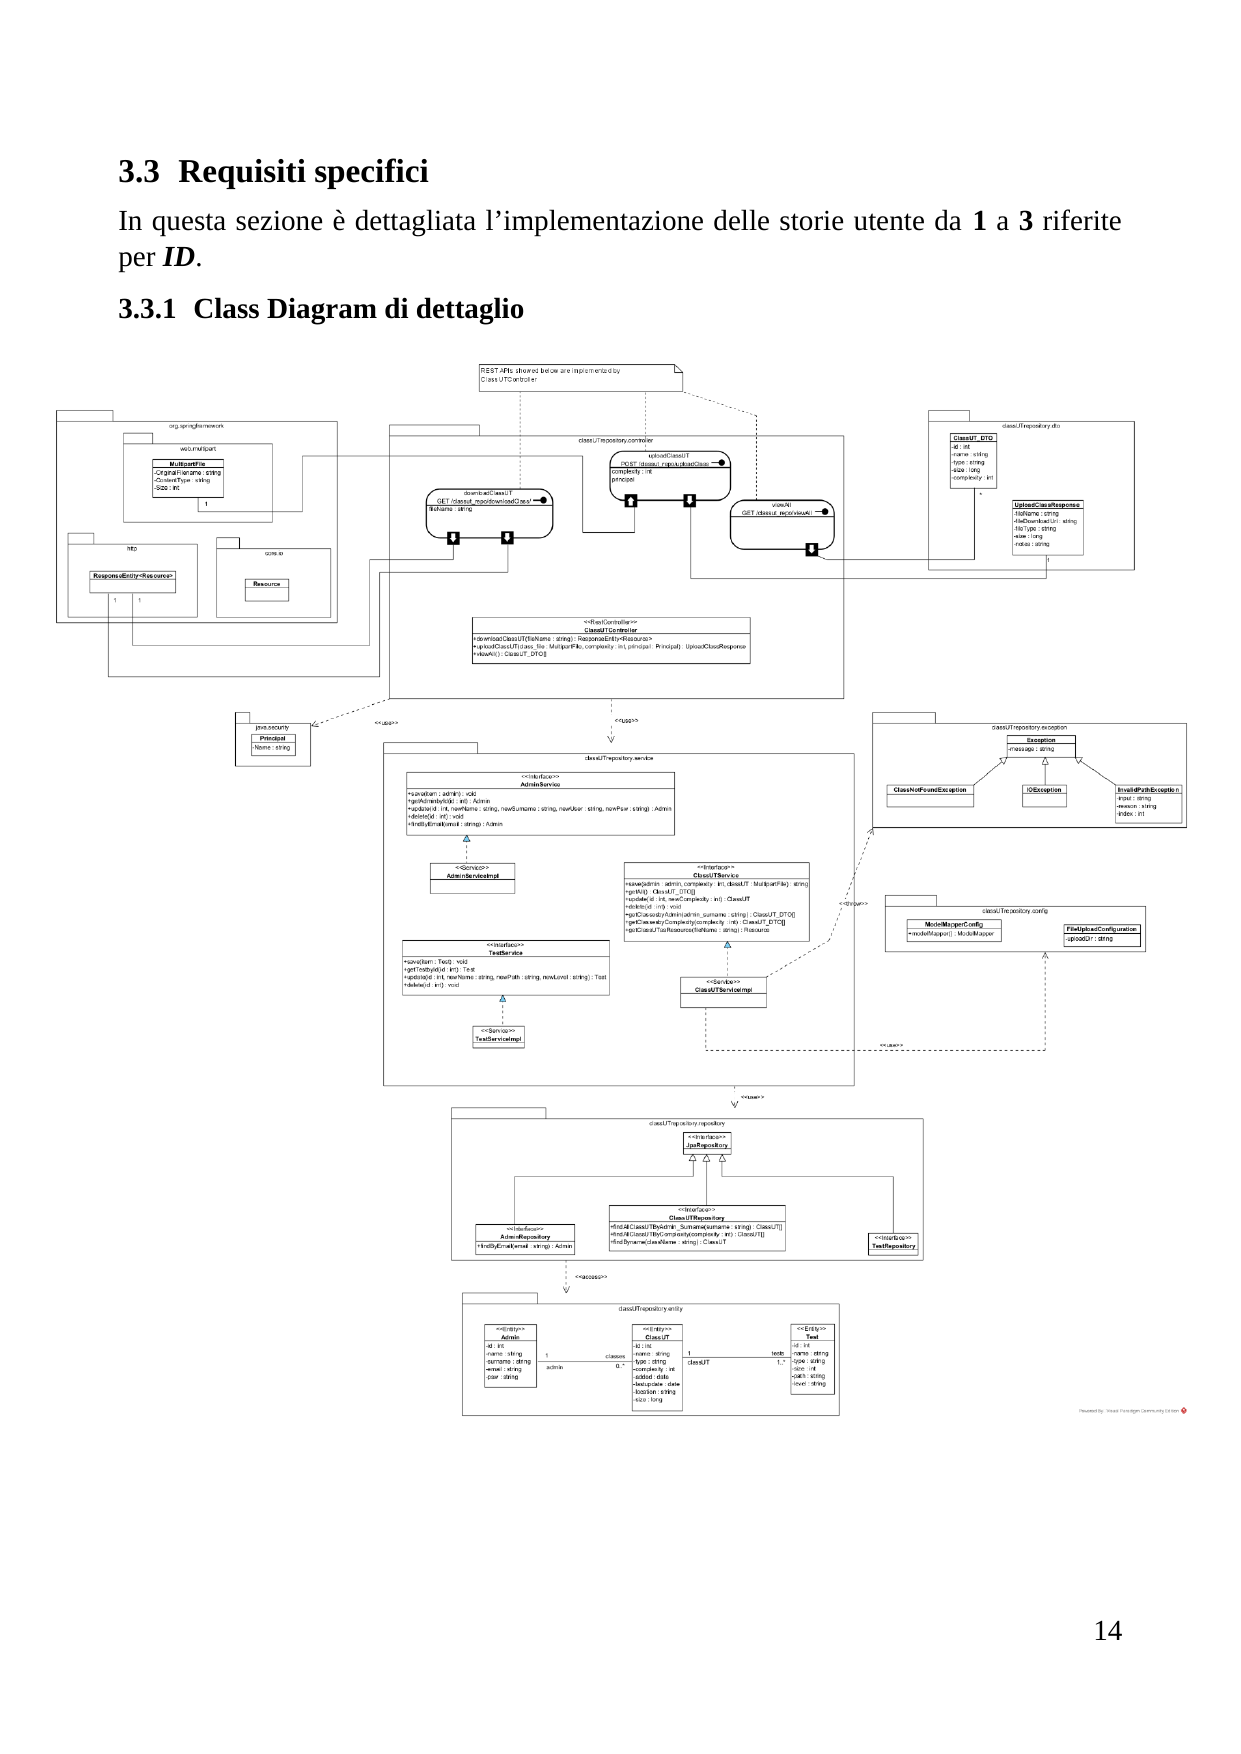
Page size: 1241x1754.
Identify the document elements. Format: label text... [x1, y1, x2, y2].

subtitle Class Diagram di dettaglio [118, 292, 1122, 325]
subtitle Requisiti specifici [118, 152, 1122, 190]
text In questa sezione è dettagliata l’implementazione delle storie utente da 1 a 3 riferite per ID. [118, 203, 1122, 272]
picture [55, 364, 1189, 1418]
